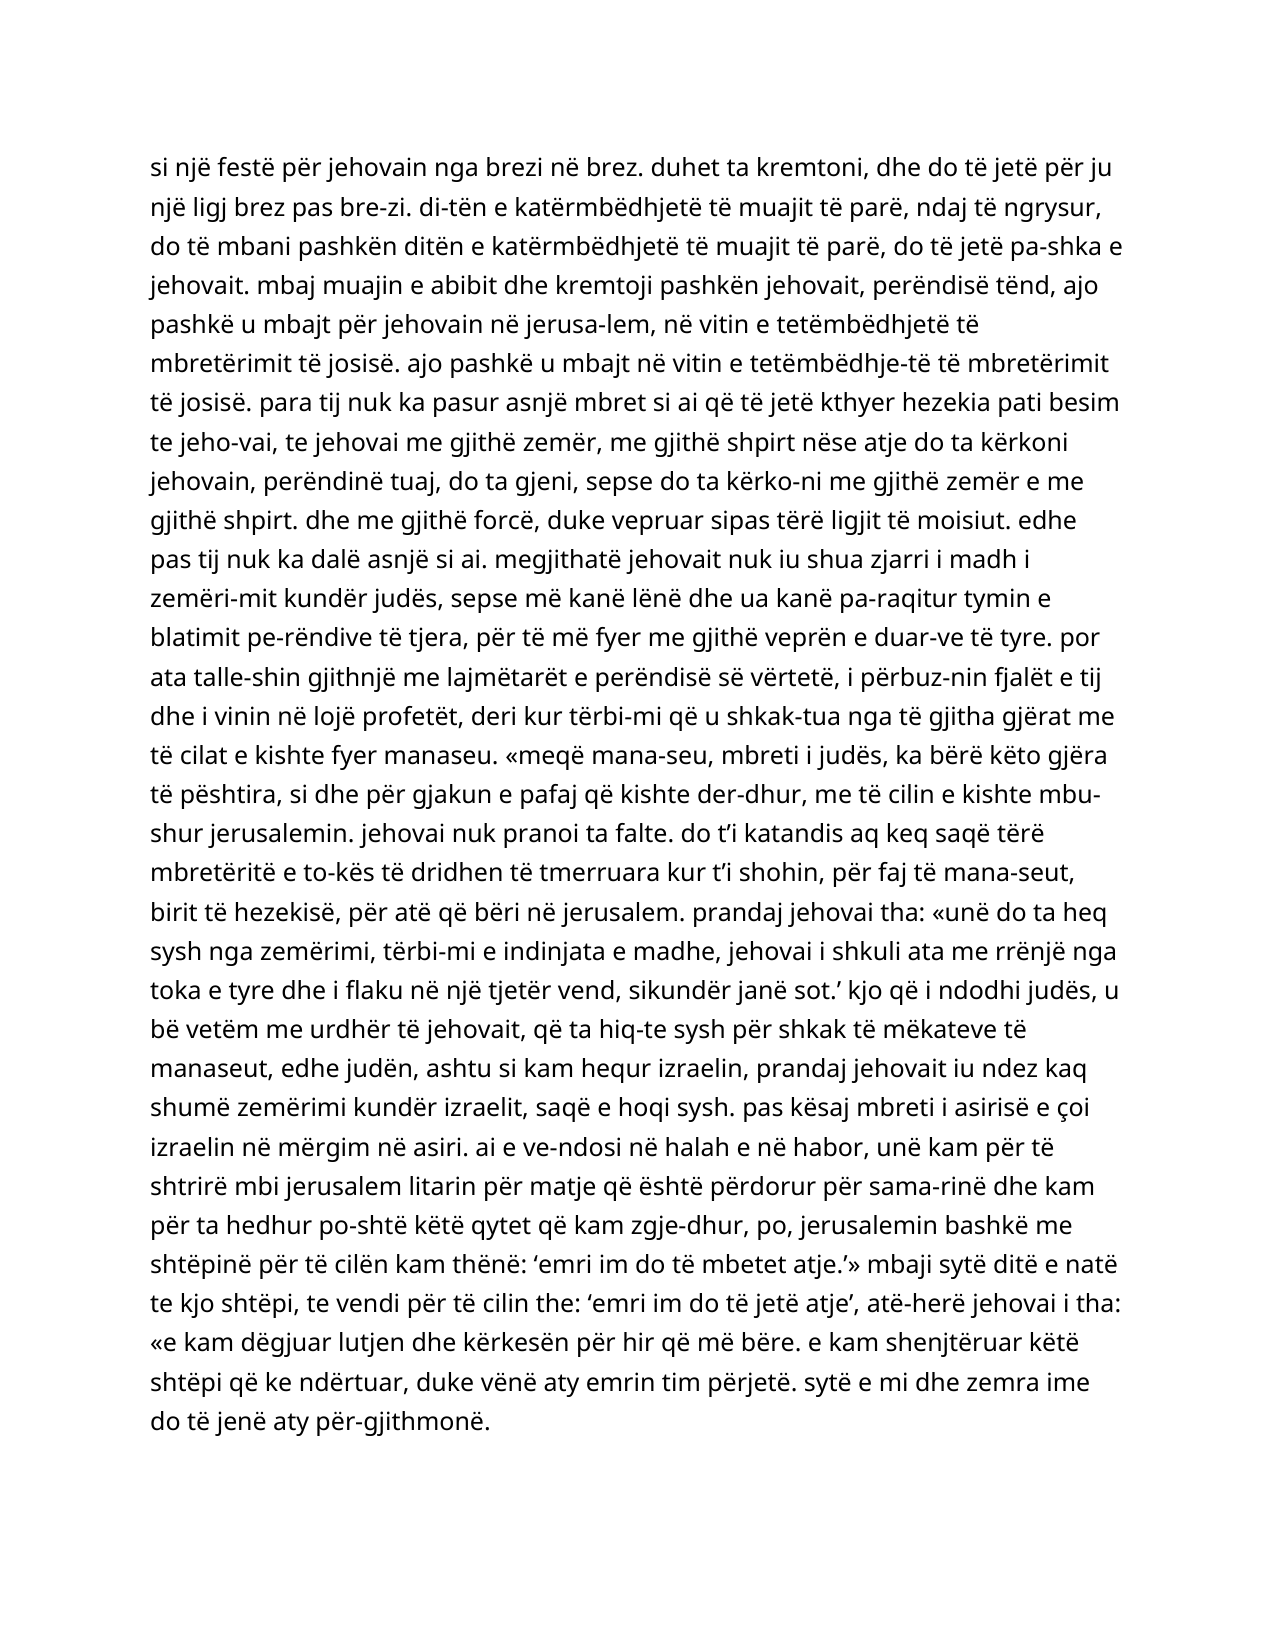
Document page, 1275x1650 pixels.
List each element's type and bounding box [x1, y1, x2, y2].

text [150, 150, 1125, 1437]
